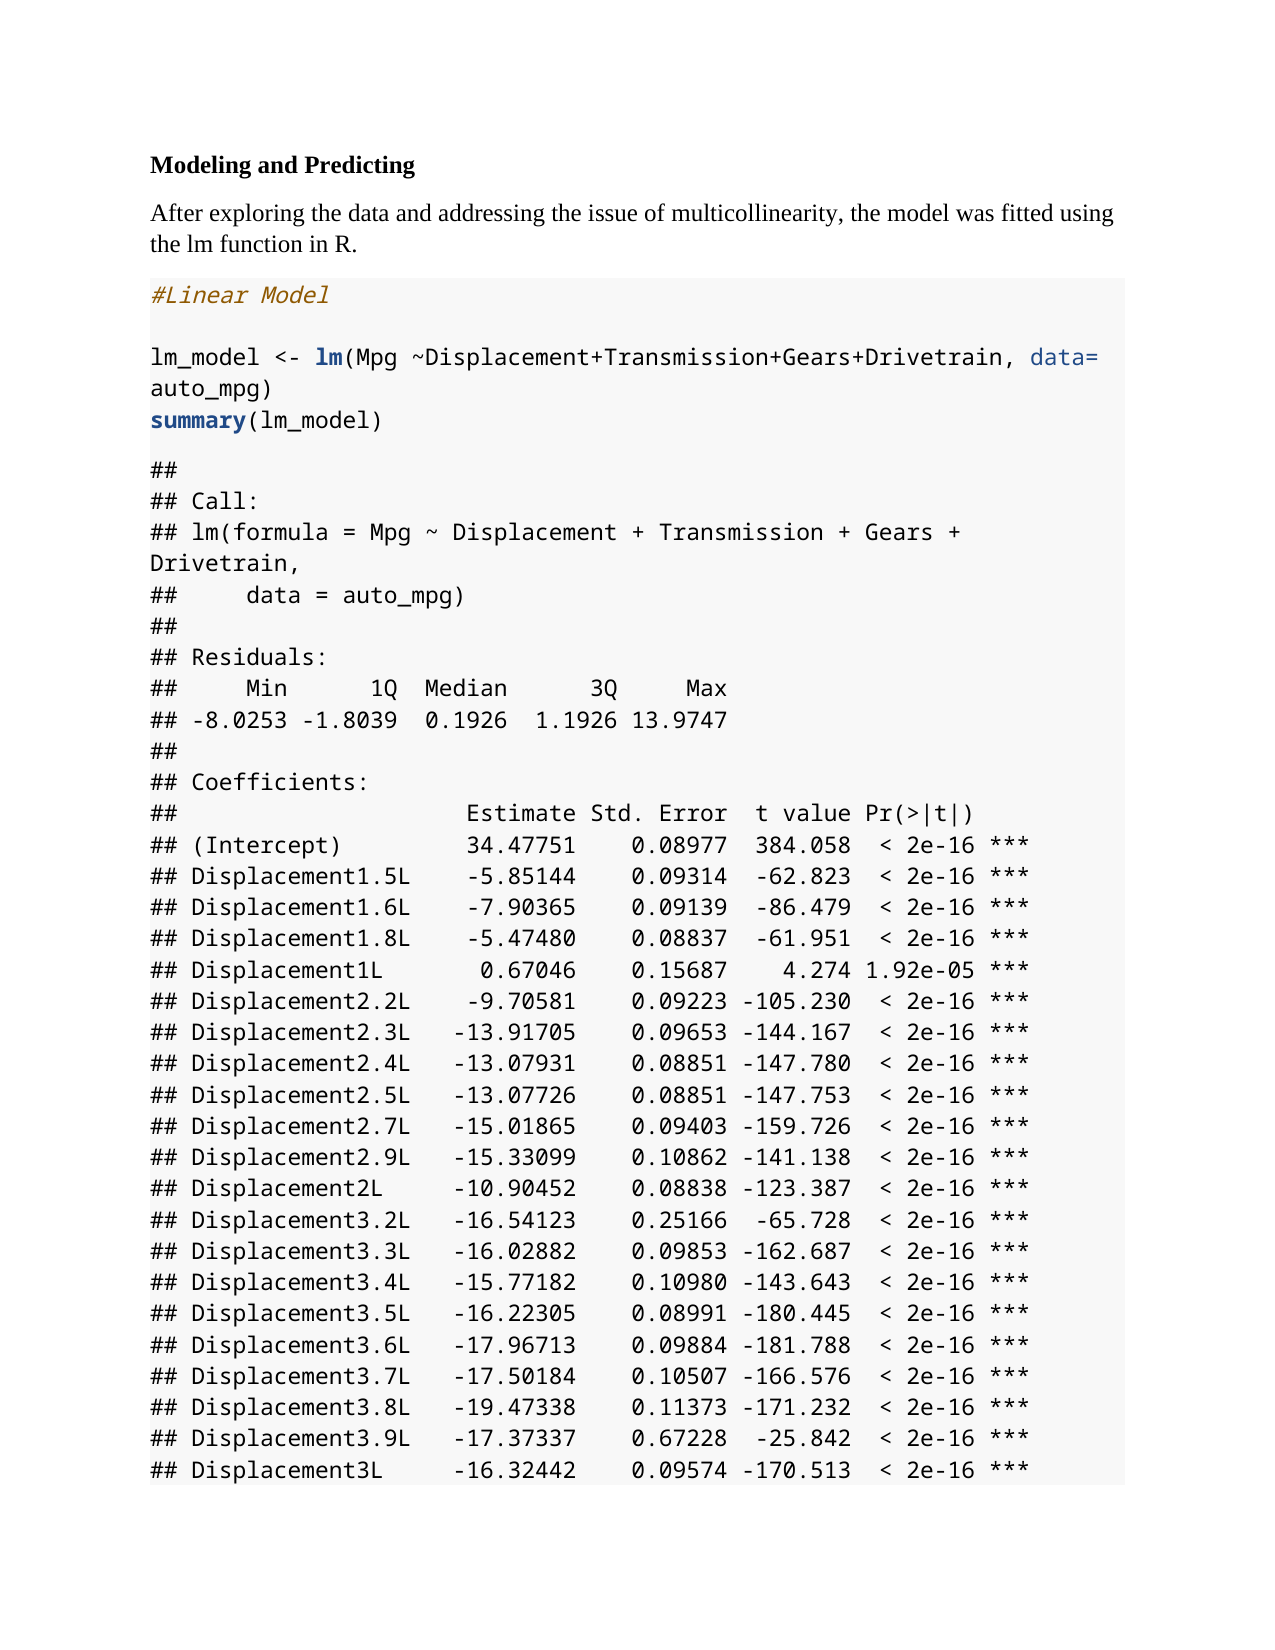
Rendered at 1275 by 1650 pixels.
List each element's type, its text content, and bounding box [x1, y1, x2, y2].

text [150, 453, 1125, 1485]
text After exploring the data and addressing the issue of multicollinearity, the model was fitted using the lm function in R. [150, 198, 1125, 257]
text #Linear Model lm_model <- lm(Mpg ~Displacement+Transmission+Gears+Drivetrain, data= auto_mpg) summary(lm_model) [150, 278, 1125, 435]
text Modeling and Predicting [150, 150, 1125, 179]
